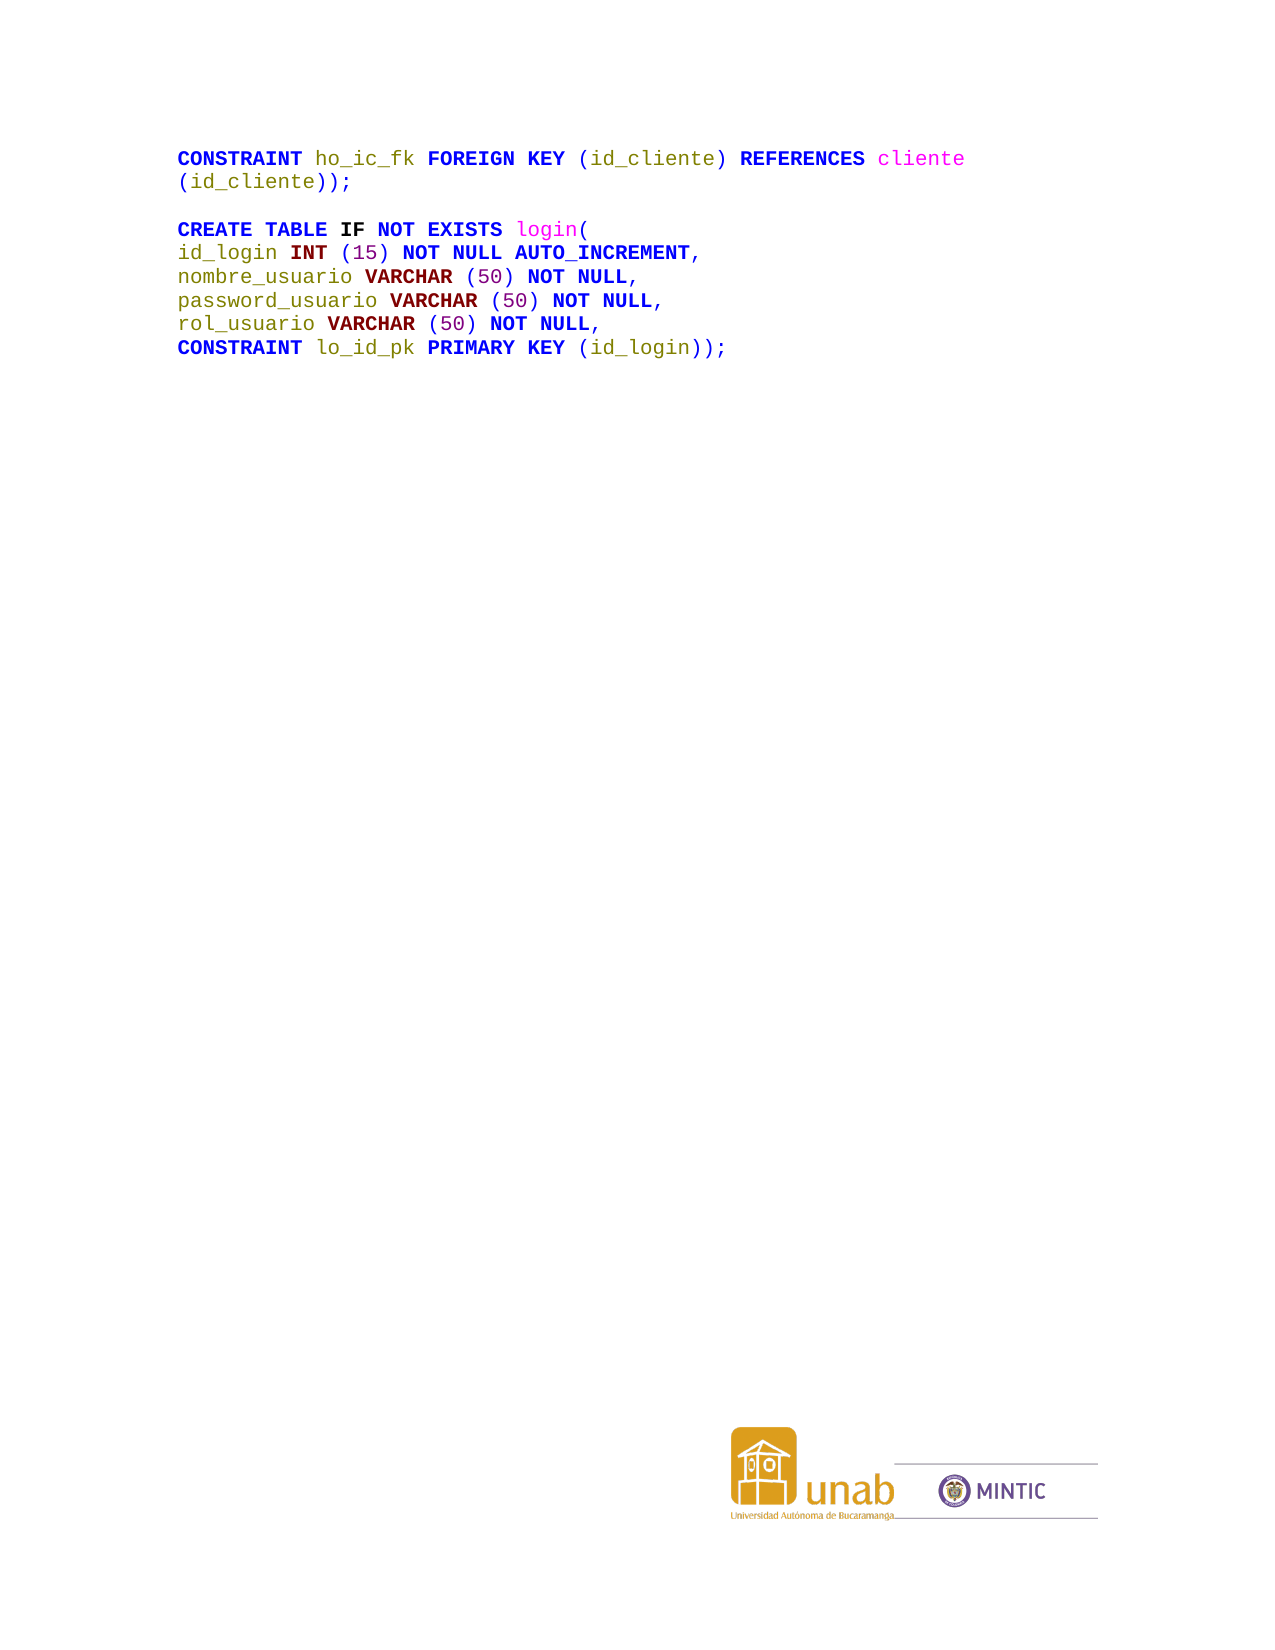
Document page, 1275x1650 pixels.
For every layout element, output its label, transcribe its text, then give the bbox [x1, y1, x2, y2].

text CONSTRAINT ho_ic_fk FOREIGN KEY (id_cliente) REFERENCES cliente (id_cliente)); [177, 148, 1098, 195]
text CREATE TABLE IF NOT EXISTS login( [177, 219, 1098, 242]
text id_login INT (15) NOT NULL AUTO_INCREMENT, [177, 242, 1098, 266]
text CONSTRAINT lo_id_pk PRIMARY KEY (id_login)); [177, 337, 1098, 361]
text nombre_usuario VARCHAR (50) NOT NULL, [177, 266, 1098, 289]
text password_usuario VARCHAR (50) NOT NULL, [177, 289, 1098, 313]
text rol_usuario VARCHAR (50) NOT NULL, [177, 313, 1098, 337]
picture [730, 1426, 1098, 1521]
